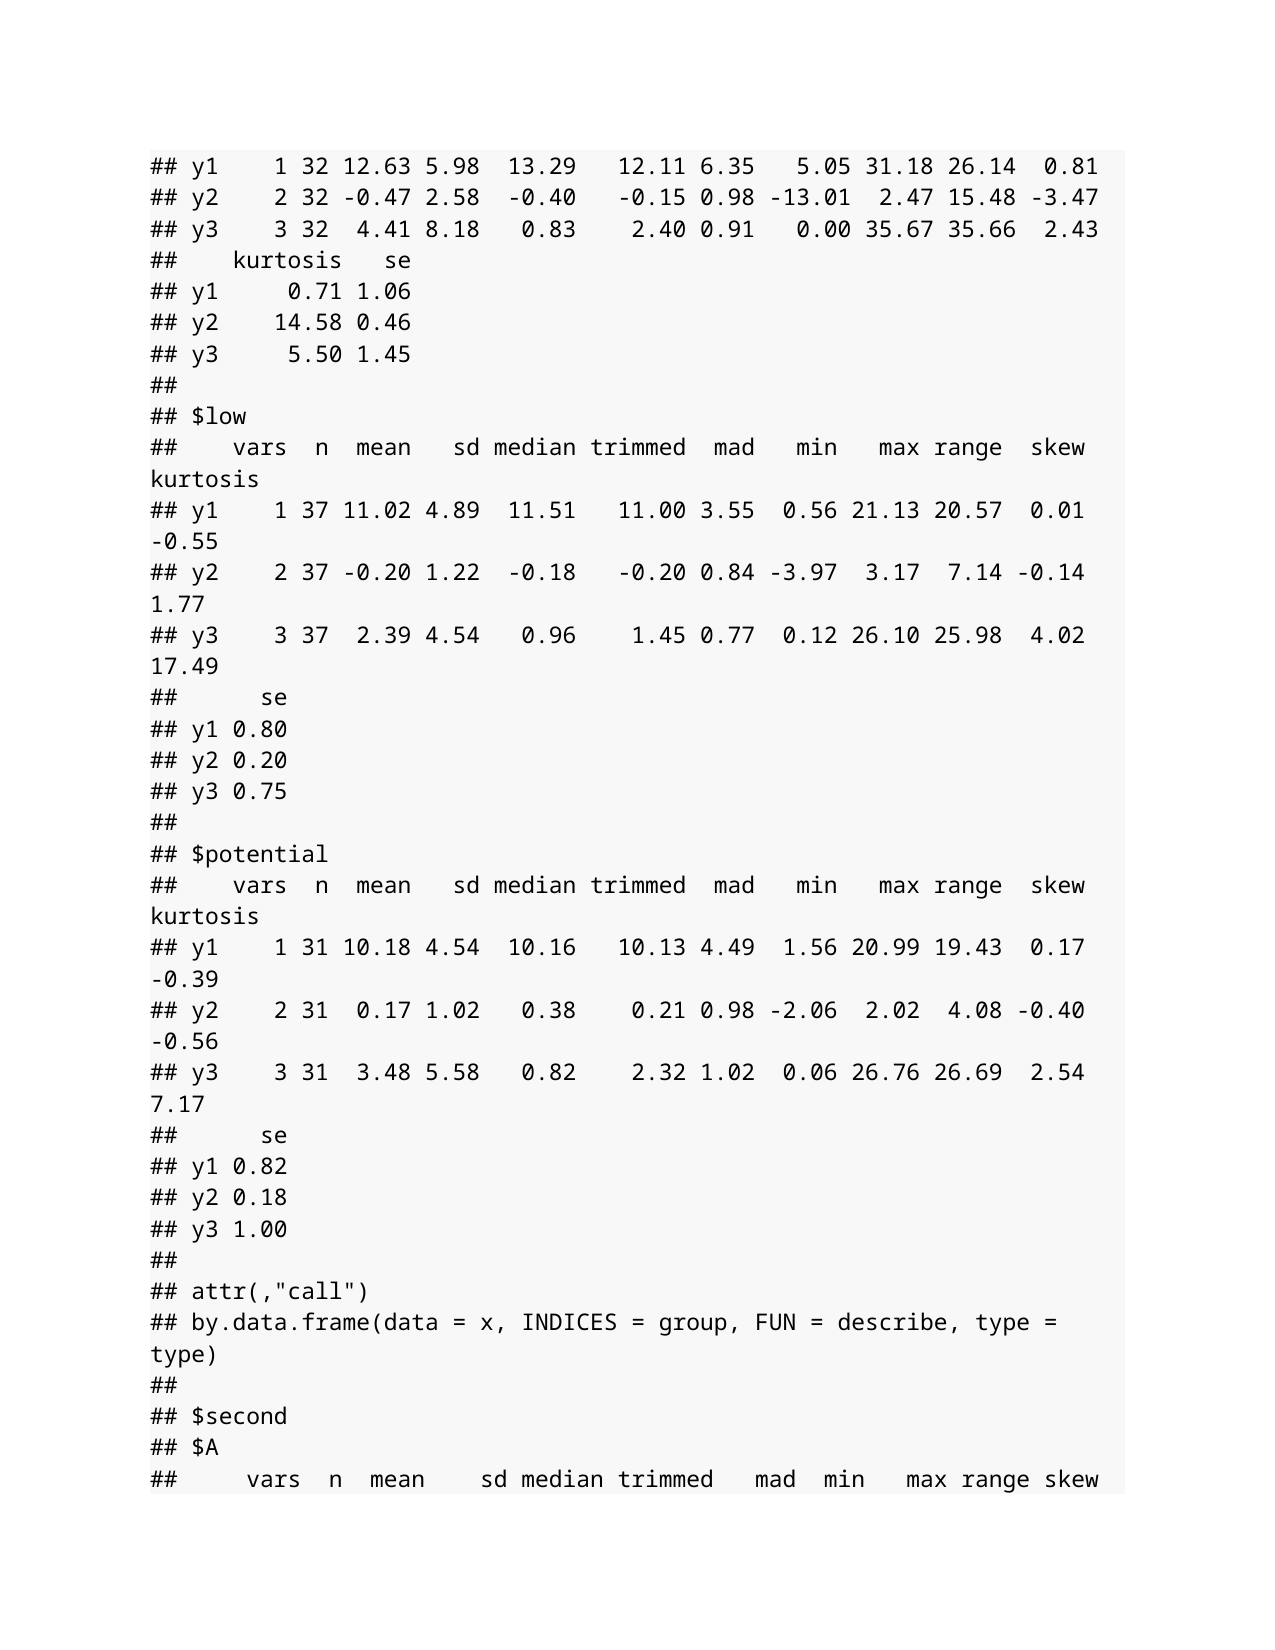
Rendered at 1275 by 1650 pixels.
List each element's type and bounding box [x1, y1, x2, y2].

text [150, 150, 1125, 1494]
